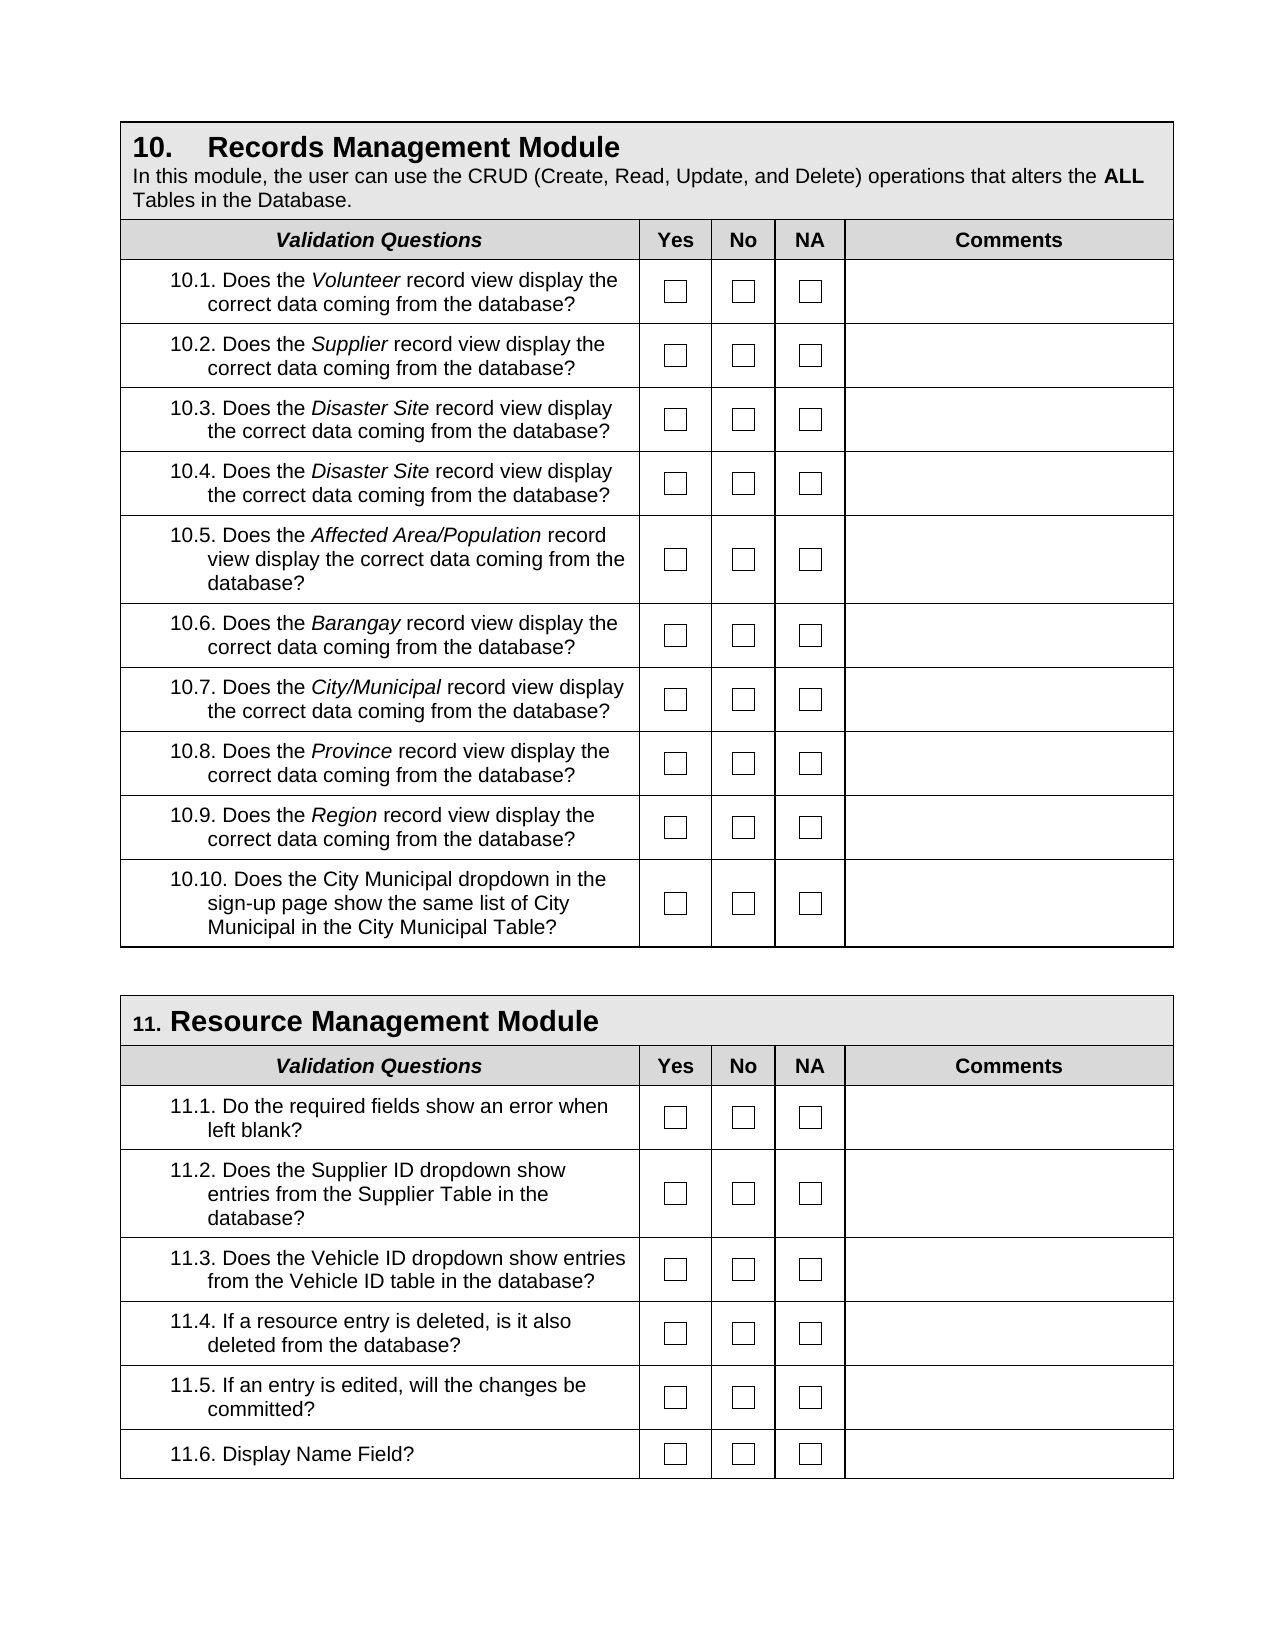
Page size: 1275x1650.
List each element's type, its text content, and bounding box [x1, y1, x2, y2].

table_cell [846, 732, 1173, 794]
table_cell [846, 1302, 1173, 1365]
table_cell [712, 260, 774, 323]
table_cell [712, 388, 774, 451]
table_cell [846, 516, 1173, 603]
table_cell [776, 1150, 844, 1237]
table_cell [712, 668, 774, 731]
table_cell [640, 1238, 711, 1301]
table_cell Does the Province record view display the correct data coming from the database? [121, 732, 639, 794]
table_cell Does the Volunteer record view display the correct data coming from the database? [121, 260, 639, 323]
table_cell [776, 796, 844, 858]
table_cell [846, 604, 1173, 667]
table_cell Does the Vehicle ID dropdown show entries from the Vehicle ID table in the database? [121, 1238, 639, 1301]
table_cell [776, 388, 844, 451]
table_cell [640, 732, 711, 794]
table_cell [640, 260, 711, 323]
table_cell Do the required fields show an error when left blank? [121, 1086, 639, 1149]
table_cell [776, 732, 844, 794]
table_cell NA [776, 220, 844, 259]
table_cell [640, 388, 711, 451]
table_cell Yes [640, 1046, 711, 1085]
table_cell [846, 1150, 1173, 1237]
table_cell [776, 1366, 844, 1429]
table_cell Does the Barangay record view display the correct data coming from the database? [121, 604, 639, 667]
table_cell [846, 1430, 1173, 1477]
table_cell Does the Region record view display the correct data coming from the database? [121, 796, 639, 858]
table_cell [640, 1150, 711, 1237]
table_cell Does the Disaster Site record view display the correct data coming from the database? [121, 388, 639, 451]
table_cell [712, 1430, 774, 1477]
table_cell [640, 860, 711, 946]
table_cell [712, 1150, 774, 1237]
table_cell [640, 1366, 711, 1429]
table_cell [712, 860, 774, 946]
table_cell [776, 260, 844, 323]
table_header Resource Management Module [121, 996, 1173, 1045]
table_cell [846, 388, 1173, 451]
table_cell [640, 1430, 711, 1477]
table_header Records Management Module In this module, the user can use the CRUD (Create, Read, Update, and Delete) operations that alters the ALL Tables in the Database. [121, 123, 1173, 219]
table_cell [712, 452, 774, 515]
table_cell [712, 324, 774, 387]
table_cell Does the Supplier record view display the correct data coming from the database? [121, 324, 639, 387]
table_cell Comments [846, 1046, 1173, 1085]
table_cell [640, 668, 711, 731]
table_cell [712, 1366, 774, 1429]
table_cell [776, 324, 844, 387]
table_cell [776, 1238, 844, 1301]
table_cell [712, 604, 774, 667]
table_cell [846, 1238, 1173, 1301]
table_cell Does the City/Municipal record view display the correct data coming from the database? [121, 668, 639, 731]
table_cell If an entry is edited, will the changes be committed? [121, 1366, 639, 1429]
table_cell [640, 516, 711, 603]
table_cell Does the Supplier ID dropdown show entries from the Supplier Table in the database? [121, 1150, 639, 1237]
table_cell Display Name Field? [121, 1430, 639, 1477]
table_cell Yes [640, 220, 711, 259]
table_cell If a resource entry is deleted, is it also deleted from the database? [121, 1302, 639, 1365]
table_cell [640, 796, 711, 858]
table_cell [846, 452, 1173, 515]
table_cell [846, 1366, 1173, 1429]
table_cell [712, 796, 774, 858]
table_cell [640, 324, 711, 387]
table_cell Validation Questions [121, 1046, 639, 1085]
table_cell [776, 1430, 844, 1477]
table_cell [640, 452, 711, 515]
table_cell [846, 668, 1173, 731]
table_cell [712, 1302, 774, 1365]
table_cell [846, 796, 1173, 858]
table_cell [712, 1238, 774, 1301]
table_cell [776, 1302, 844, 1365]
table_cell [712, 516, 774, 603]
table_cell [712, 1086, 774, 1149]
table_cell Does the Disaster Site record view display the correct data coming from the database? [121, 452, 639, 515]
table_cell [640, 1086, 711, 1149]
table_cell [846, 860, 1173, 946]
table_cell No [712, 220, 774, 259]
table_cell [776, 516, 844, 603]
table_cell NA [776, 1046, 844, 1085]
table_cell [846, 324, 1173, 387]
table_cell [776, 452, 844, 515]
table_cell Validation Questions [121, 220, 639, 259]
table_cell [776, 604, 844, 667]
table_cell [776, 860, 844, 946]
table_cell [846, 1086, 1173, 1149]
table_cell [776, 668, 844, 731]
table_cell Does the City Municipal dropdown in the sign-up page show the same list of City Municipal in the City Municipal Table? [121, 860, 639, 946]
table_cell [846, 260, 1173, 323]
table_cell [640, 604, 711, 667]
table_cell Comments [846, 220, 1173, 259]
table_cell Does the Affected Area/Population record view display the correct data coming from the database? [121, 516, 639, 603]
table_cell [712, 732, 774, 794]
table_cell [640, 1302, 711, 1365]
table_cell [776, 1086, 844, 1149]
table_cell No [712, 1046, 774, 1085]
